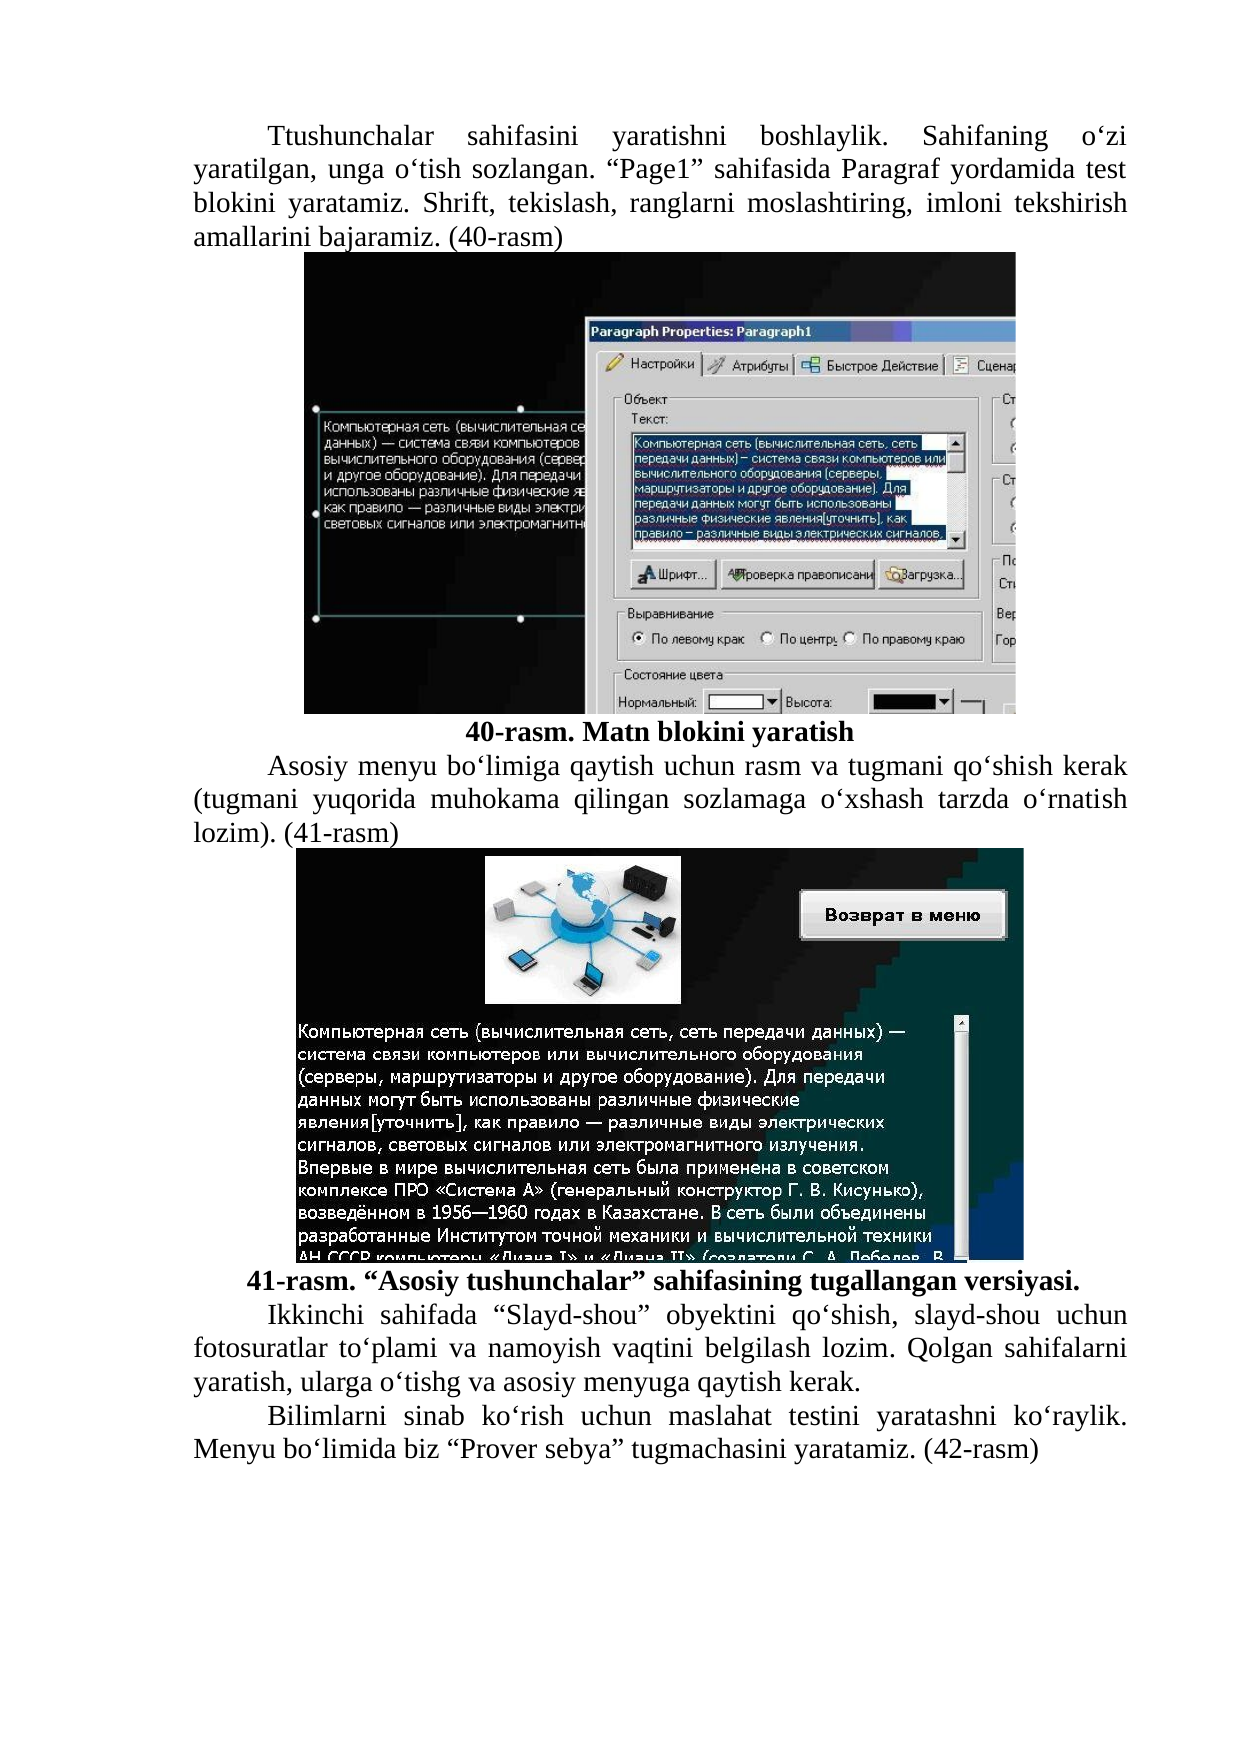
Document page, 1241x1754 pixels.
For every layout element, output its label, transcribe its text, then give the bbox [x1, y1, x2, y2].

text Asosiy menyu boʻlimiga qaytish uchun rasm va tugmani qoʻshish kerak (tugmani yuqorida muhokama qilingan sozlamaga oʻxshash tarzda oʻrnatish lozim). (41-rasm) [193, 748, 1127, 848]
picture [296, 848, 1024, 1263]
picture [304, 252, 1016, 714]
text Ikkinchi sahifada “Slayd-shou” obyektini qoʻshish, slayd-shou uchun fotosuratlar toʻplami va namoyish vaqtini belgilash lozim. Qolgan sahifalarni yaratish, ularga oʻtishg va asosiy menyuga qaytish kerak. [193, 1297, 1127, 1397]
text Ttushunchalar sahifasini yaratishni boshlaylik. Sahifaning oʻzi yaratilgan, unga oʻtish sozlangan. “Page1” sahifasida Paragraf yordamida test blokini yaratamiz. Shrift, tekislash, ranglarni moslashtiring, imloni tekshirish amallarini bajaramiz. (40-rasm) [193, 118, 1127, 252]
text Bilimlarni sinab koʻrish uchun maslahat testini yaratashni koʻraylik. Menyu boʻlimida biz “Prover sebya” tugmachasini yaratamiz. (42-rasm) [193, 1398, 1127, 1465]
text 40-rasm. Matn blokini yaratish [192, 714, 1127, 747]
text 41-rasm. “Asosiy tushunchalar” sahifasining tugallangan versiyasi. [192, 1263, 1127, 1296]
